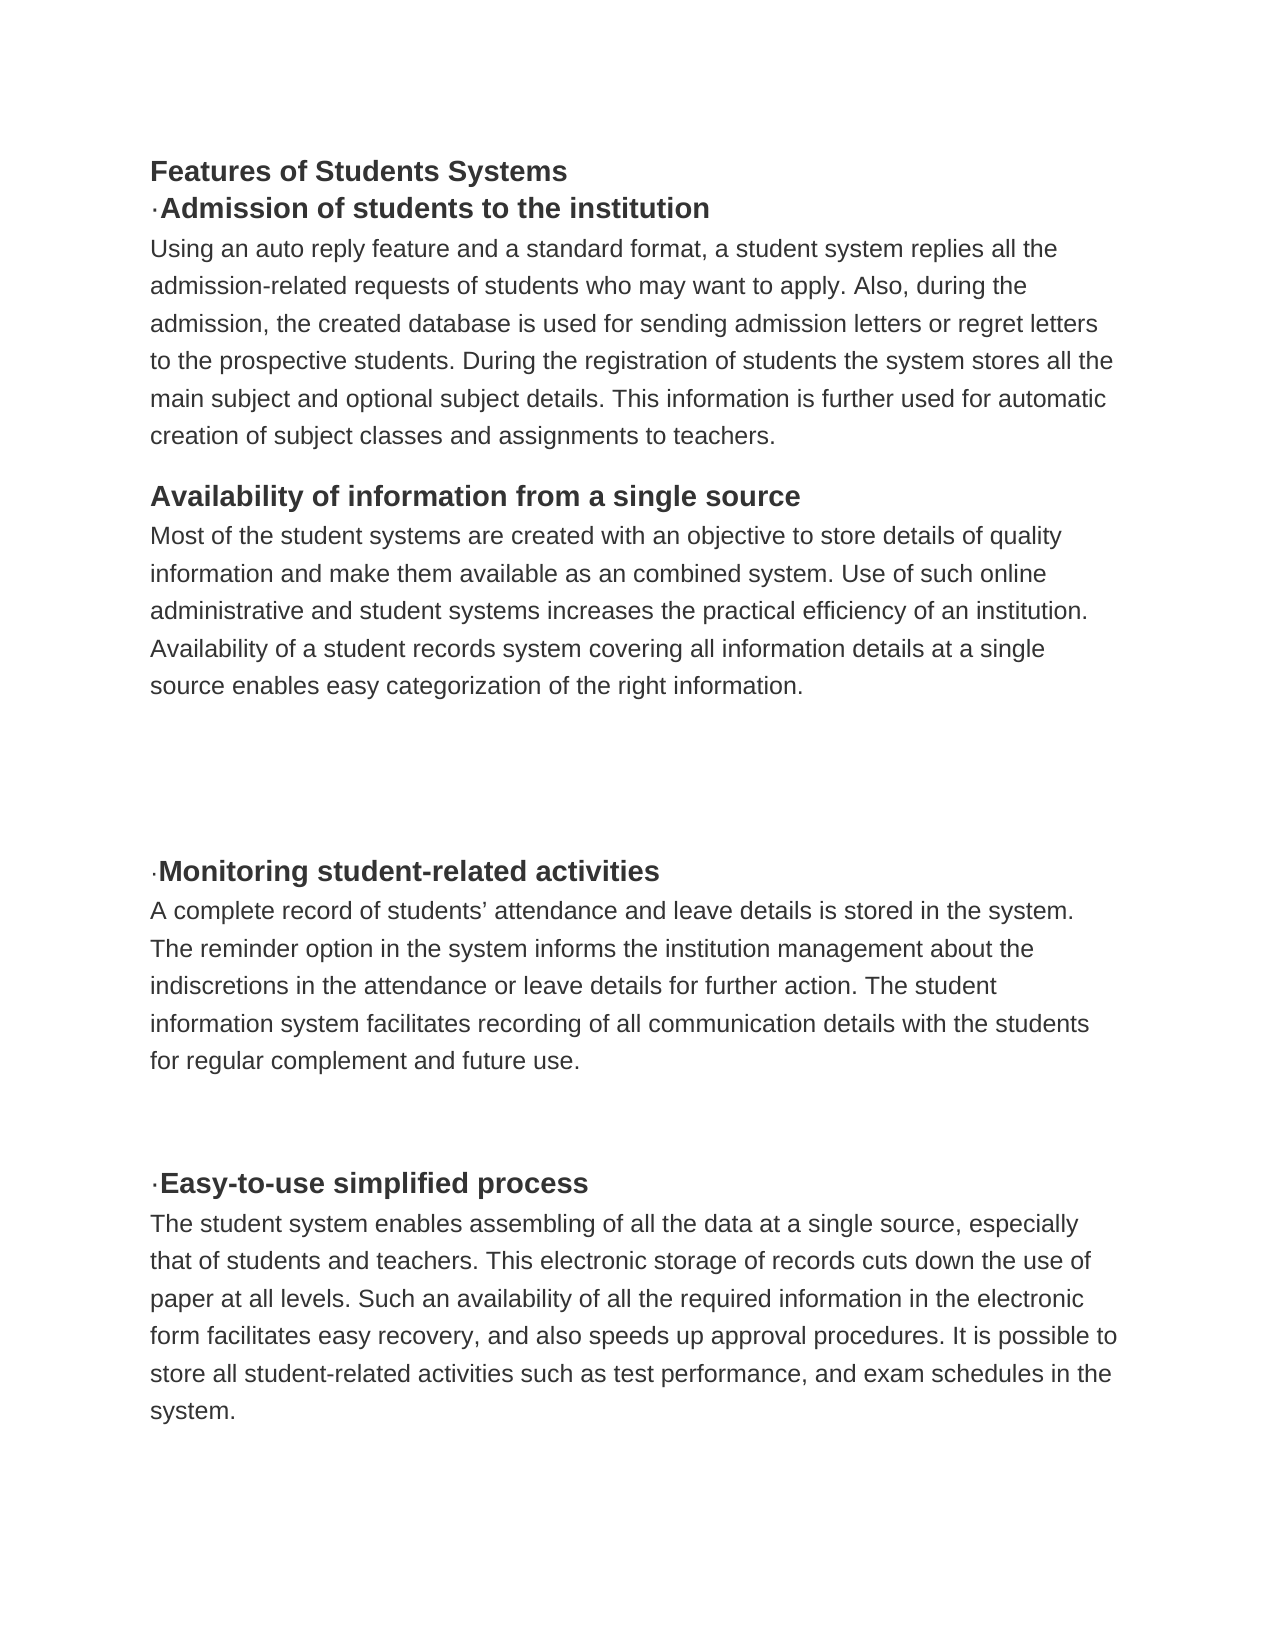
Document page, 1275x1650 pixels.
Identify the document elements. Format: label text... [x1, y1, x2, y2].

text Most of the student systems are created with an objective to store details of quality information and make them available as an combined system. Use of such online administrative and student systems increases the practical efficiency of an institution. Availability of a student records system covering all information details at a single source enables easy categorization of the right information. [150, 512, 1125, 700]
text ·Easy-to-use simplified process [150, 1162, 1125, 1200]
text Using an auto reply feature and a standard format, a student system replies all the admission-related requests of students who may want to apply. Also, during the admission, the created database is used for sending admission letters or regret letters to the prospective students. During the registration of students the system stores all the main subject and optional subject details. This information is further used for automatic creation of subject classes and assignments to teachers. [150, 225, 1125, 450]
text ·Monitoring student-related activities [150, 850, 1125, 887]
text The student system enables assembling of all the data at a single source, especially that of students and teachers. This electronic storage of records cuts down the use of paper at all levels. Such an availability of all the required information in the electronic form facilitates easy recovery, and also speeds up approval procedures. It is possible to store all student-related activities such as test performance, and exam schedules in the system. [150, 1200, 1125, 1425]
text A complete record of students’ attendance and leave details is stored in the system. The reminder option in the system informs the institution management about the indiscretions in the attendance or leave details for further action. The student information system facilitates recording of all communication details with the students for regular complement and future use. [150, 887, 1125, 1075]
text Features of Students Systems [150, 150, 1125, 187]
text ·Admission of students to the institution [150, 187, 1125, 225]
text Availability of information from a single source [150, 475, 1125, 512]
